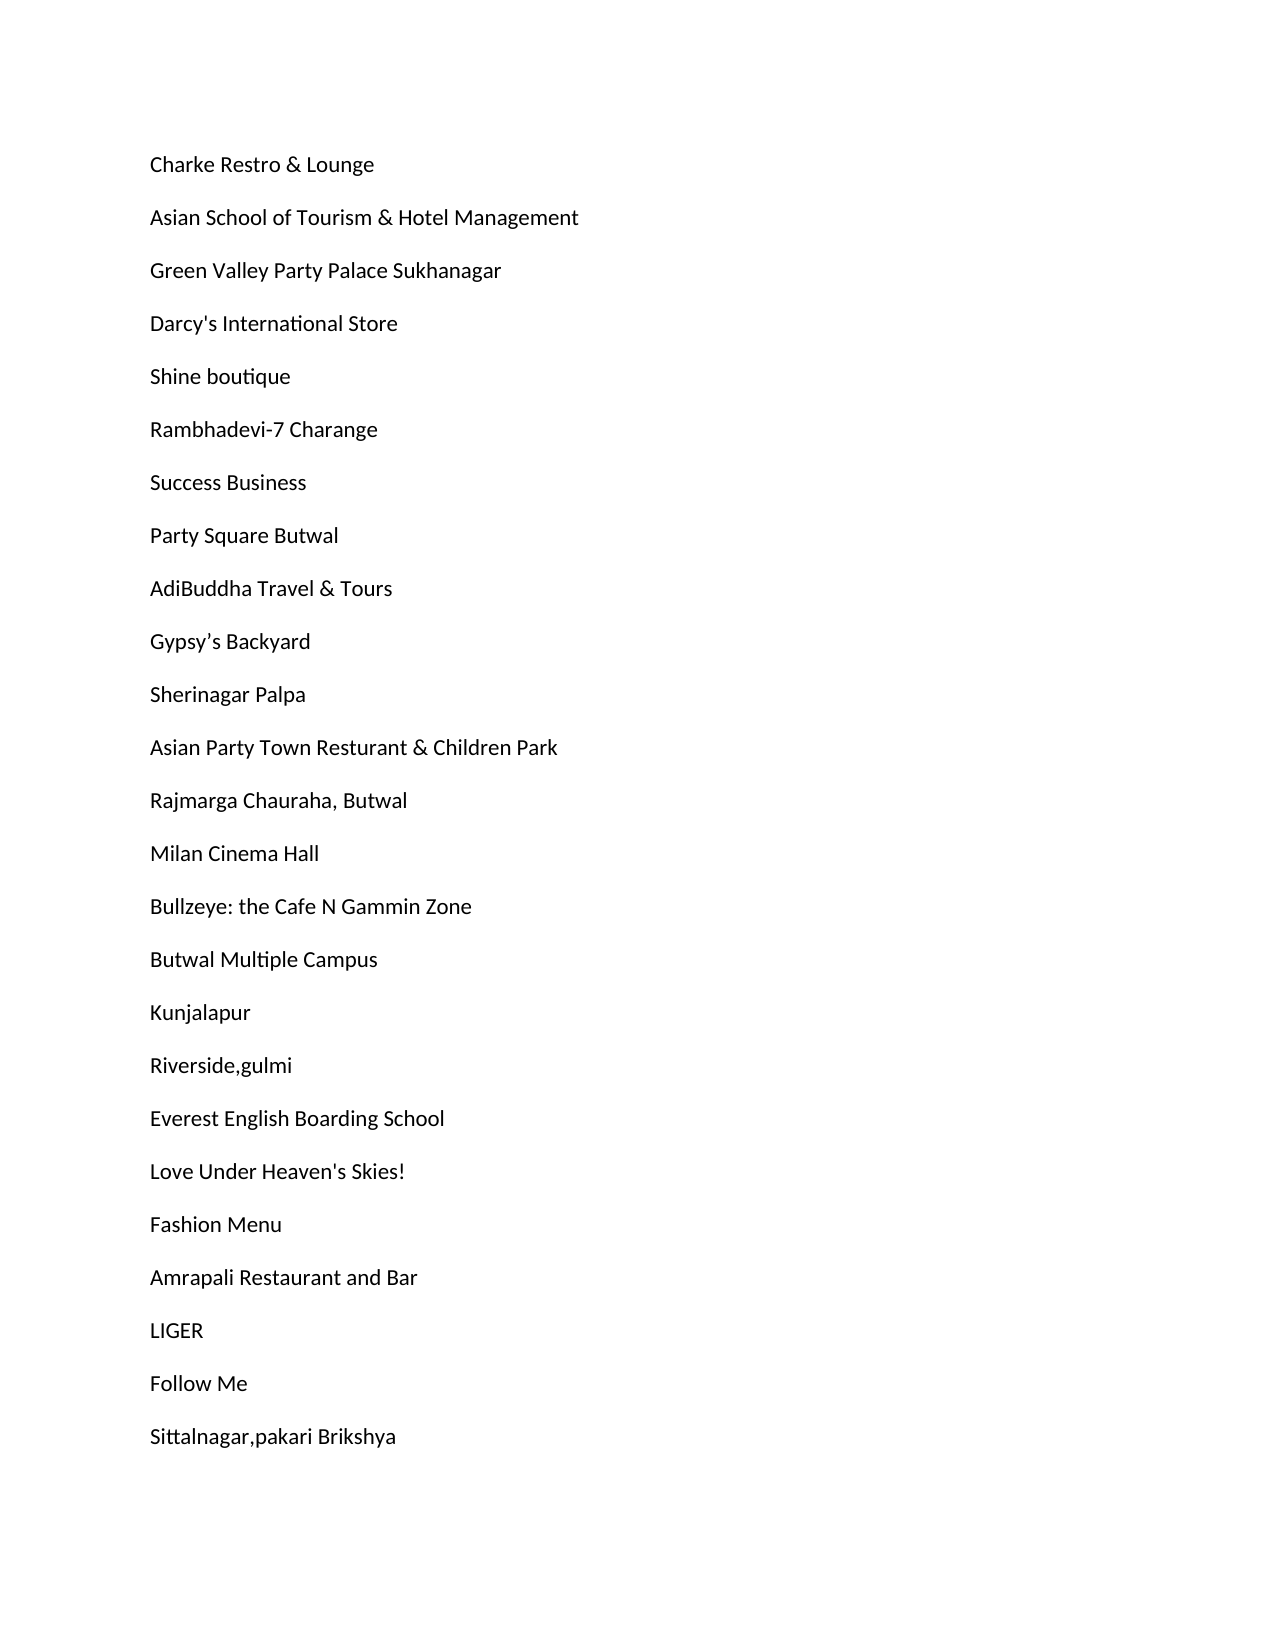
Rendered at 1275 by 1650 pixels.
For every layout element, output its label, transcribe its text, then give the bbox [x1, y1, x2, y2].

text Everest English Boarding School [150, 1104, 1125, 1132]
text Sittalnagar,pakari Brikshya [150, 1422, 1125, 1451]
text Love Under Heaven's Skies! [150, 1157, 1125, 1185]
text Asian Party Town Resturant & Children Park [150, 733, 1125, 761]
text Gypsy’s Backyard [150, 627, 1125, 655]
text Sherinagar Palpa [150, 680, 1125, 708]
text AdiBuddha Travel & Tours [150, 574, 1125, 602]
text Bullzeye: the Cafe N Gammin Zone [150, 892, 1125, 920]
text Success Business [150, 468, 1125, 496]
text Butwal Multiple Campus [150, 945, 1125, 973]
text Shine boutique [150, 362, 1125, 390]
text Fashion Menu [150, 1210, 1125, 1238]
text LIGER [150, 1316, 1125, 1344]
text Asian School of Tourism & Hotel Management [150, 203, 1125, 231]
text Party Square Butwal [150, 521, 1125, 549]
text Riverside,gulmi [150, 1051, 1125, 1079]
text Rambhadevi-7 Charange [150, 415, 1125, 443]
text Follow Me [150, 1369, 1125, 1397]
text Rajmarga Chauraha, Butwal [150, 786, 1125, 814]
text Darcy's International Store [150, 309, 1125, 337]
text Green Valley Party Palace Sukhanagar [150, 256, 1125, 284]
text Charke Restro & Lounge [150, 150, 1125, 178]
text Milan Cinema Hall [150, 839, 1125, 867]
text Amrapali Restaurant and Bar [150, 1263, 1125, 1291]
text Kunjalapur [150, 998, 1125, 1026]
